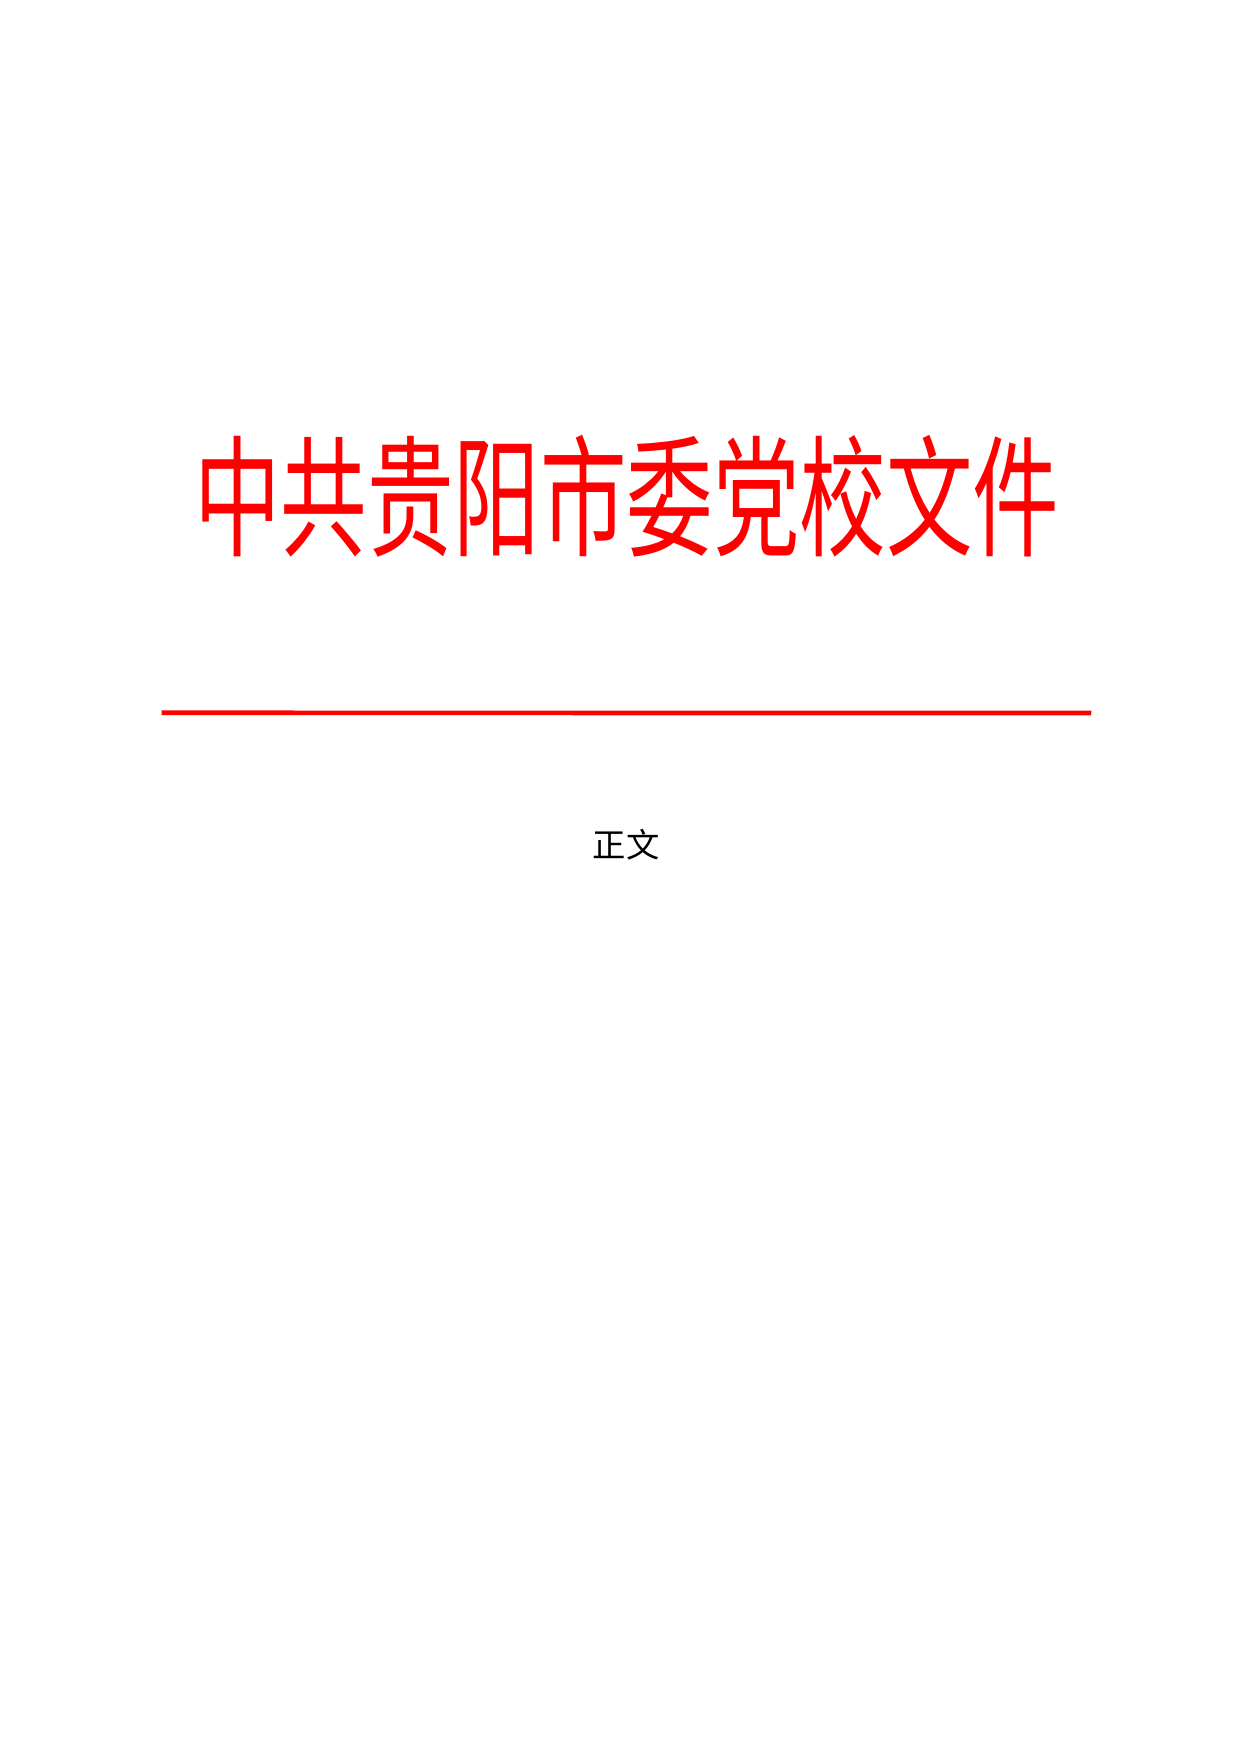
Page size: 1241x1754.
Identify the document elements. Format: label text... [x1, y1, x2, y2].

text 正文 [165, 811, 1087, 876]
